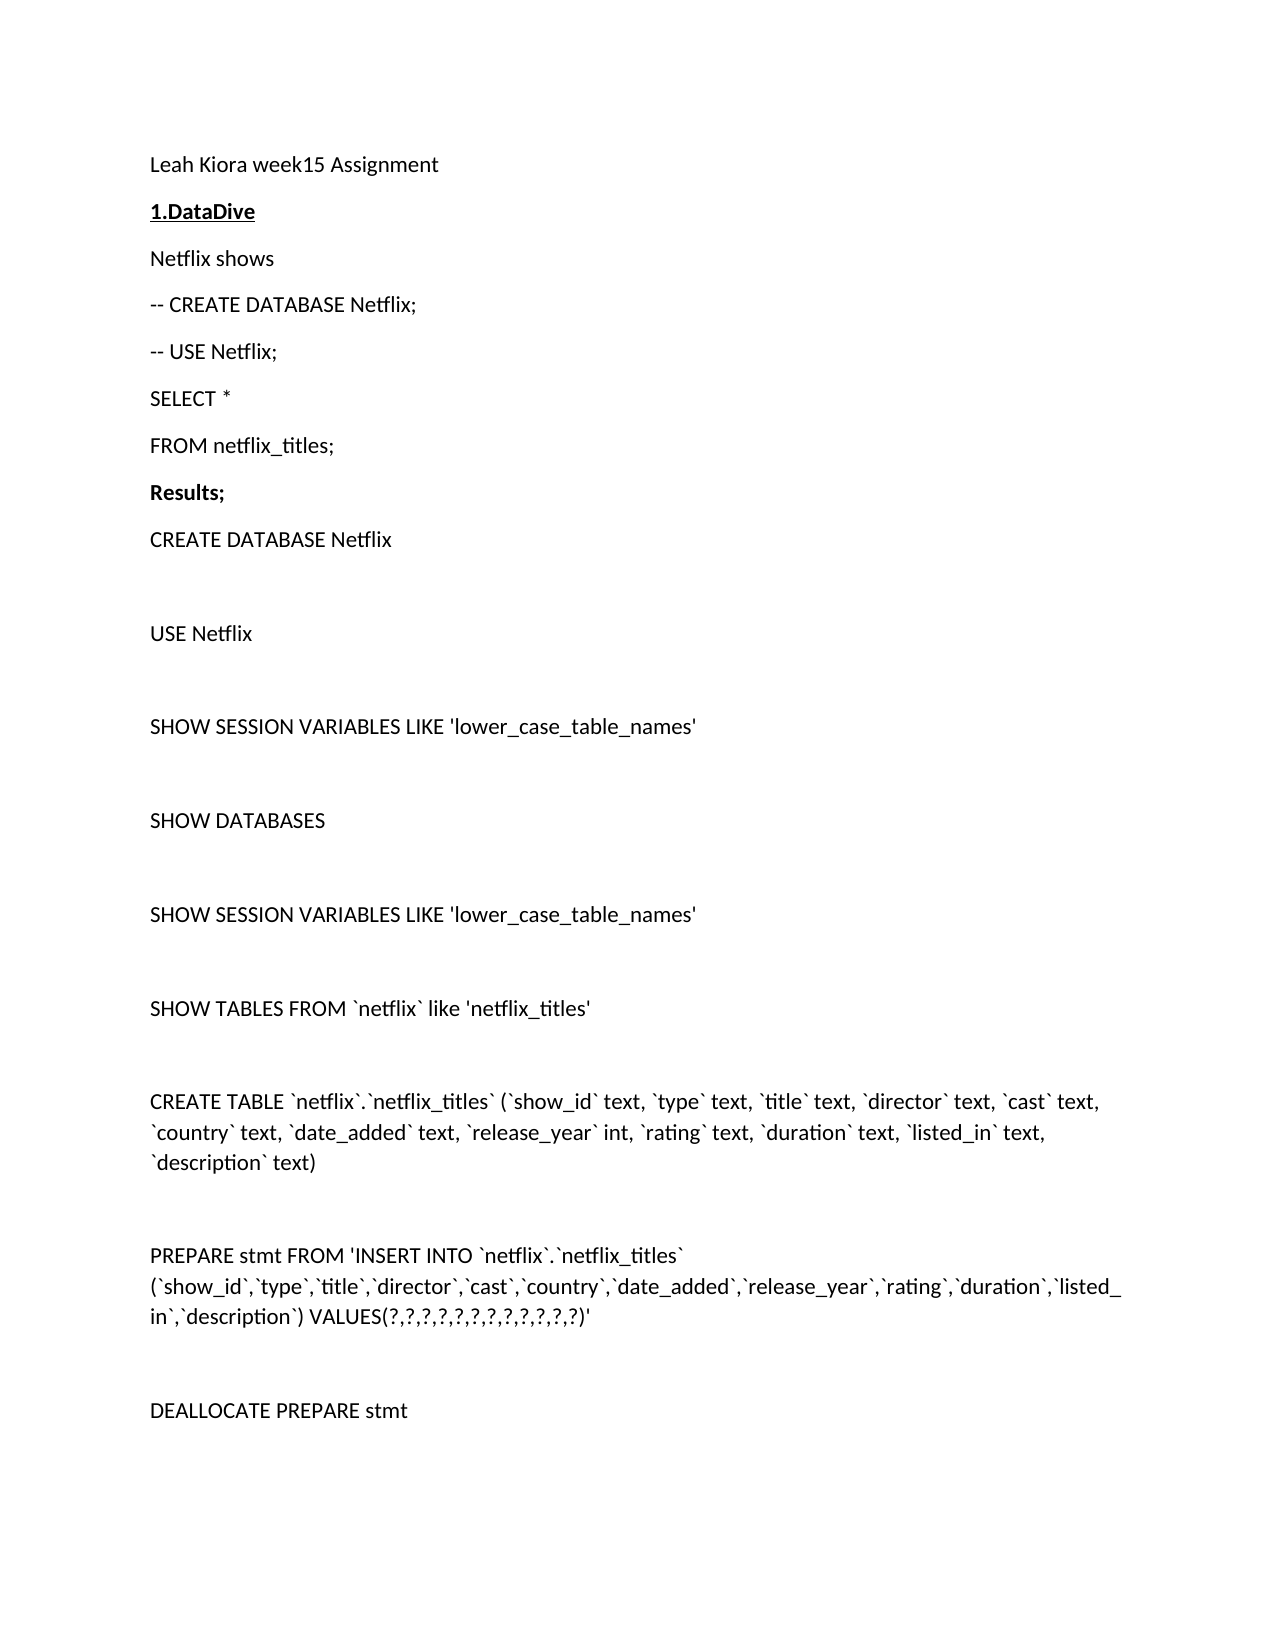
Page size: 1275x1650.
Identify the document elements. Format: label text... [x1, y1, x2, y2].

text DEALLOCATE PREPARE stmt [150, 1396, 1125, 1424]
text SHOW TABLES FROM `netflix` like 'netflix_titles' [150, 994, 1125, 1022]
text -- CREATE DATABASE Netflix; [150, 291, 1125, 319]
text Leah Kiora week15 Assignment [150, 150, 1125, 178]
text SELECT * [150, 384, 1125, 412]
text FROM netflix_titles; [150, 431, 1125, 459]
text Netflix shows [150, 244, 1125, 272]
text -- USE Netflix; [150, 337, 1125, 366]
text 1.DataDive [150, 197, 1125, 225]
text SHOW SESSION VARIABLES LIKE 'lower_case_table_names' [150, 712, 1125, 741]
text CREATE TABLE `netflix`.`netflix_titles` (`show_id` text, `type` text, `title` text, `director` text, `cast` text, `country` text, `date_added` text, `release_year` int, `rating` text, `duration` text, `listed_in` text, `description` text) [150, 1087, 1125, 1176]
text PREPARE stmt FROM 'INSERT INTO `netflix`.`netflix_titles` (`show_id`,`type`,`title`,`director`,`cast`,`country`,`date_added`,`release_year`,`rating`,`duration`,`listed_in`,`description`) VALUES(?,?,?,?,?,?,?,?,?,?,?,?)' [150, 1242, 1125, 1330]
text Results; [150, 478, 1125, 506]
text SHOW SESSION VARIABLES LIKE 'lower_case_table_names' [150, 900, 1125, 928]
text SHOW DATABASES [150, 806, 1125, 834]
text CREATE DATABASE Netflix [150, 525, 1125, 553]
text USE Netflix [150, 619, 1125, 647]
